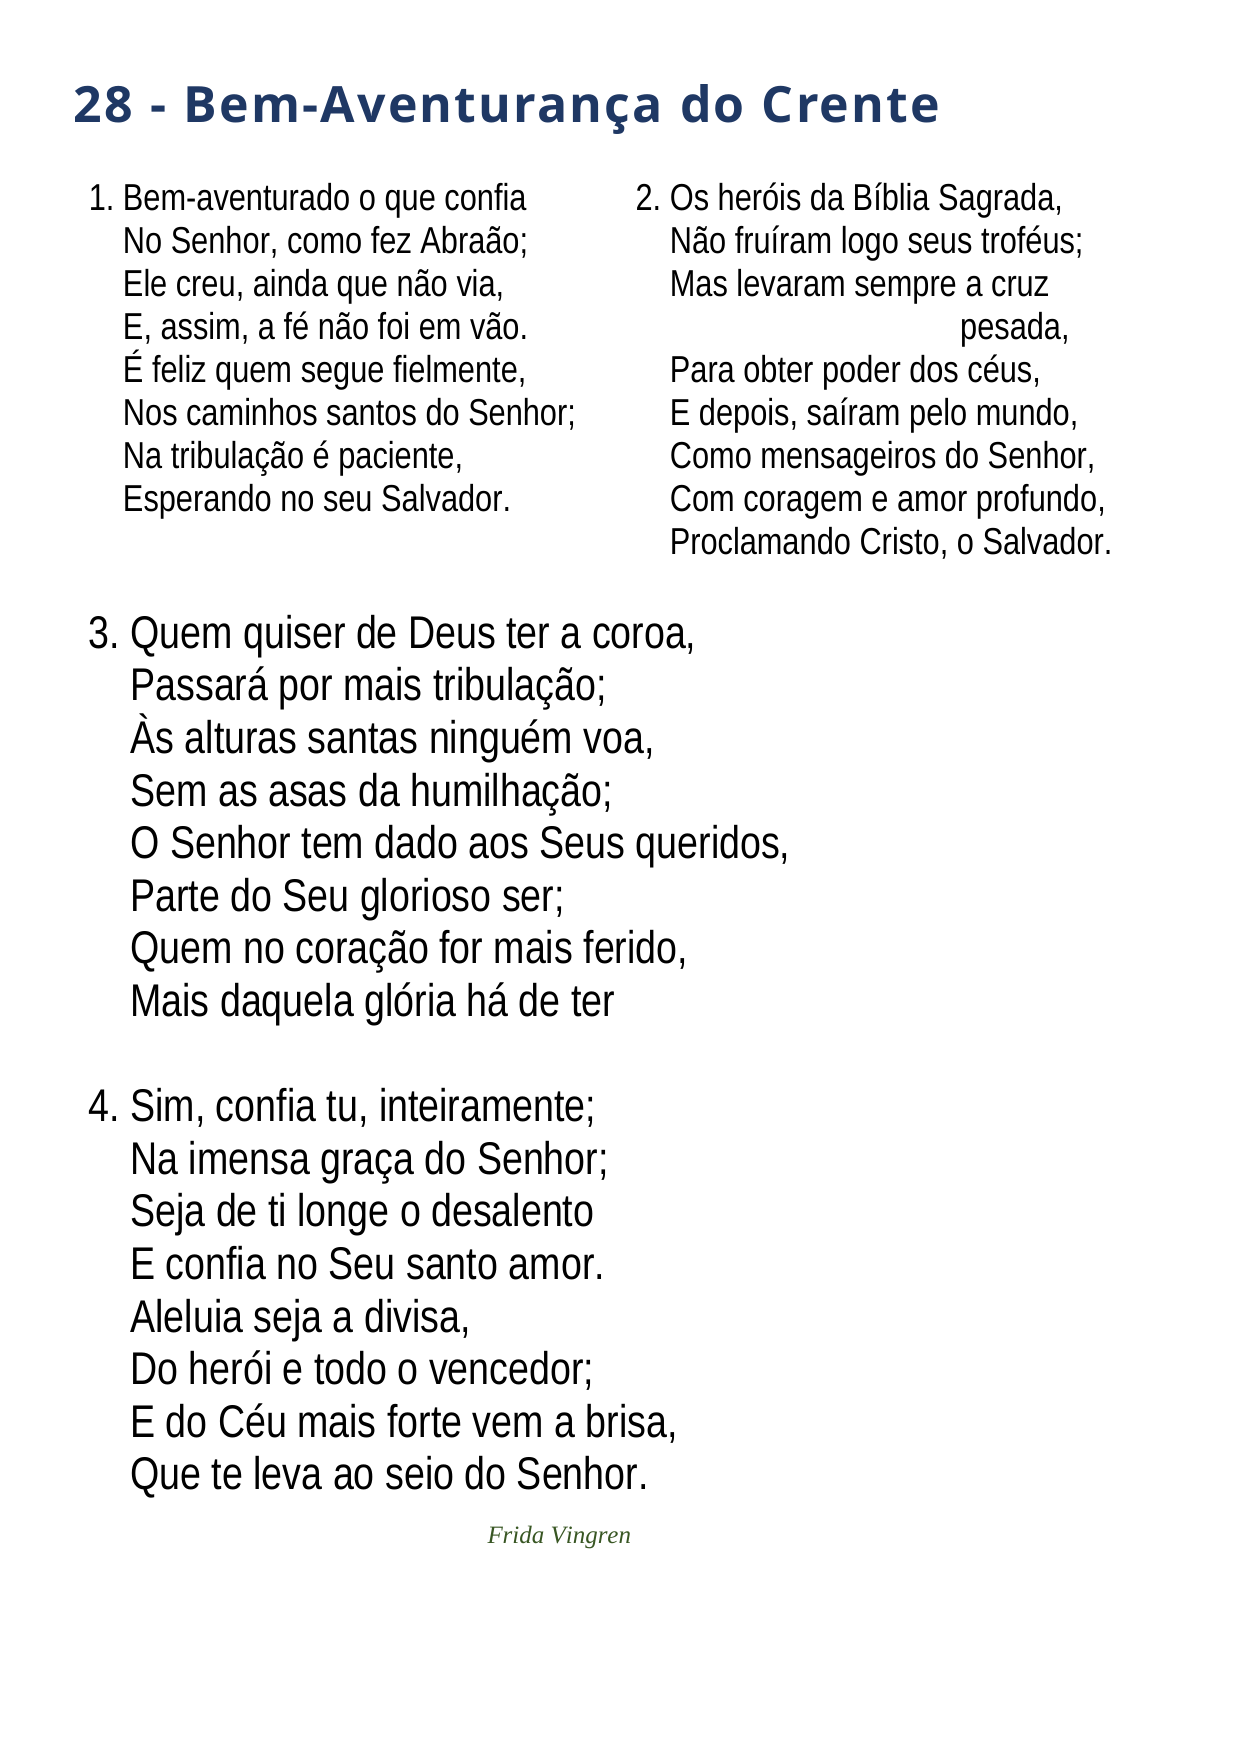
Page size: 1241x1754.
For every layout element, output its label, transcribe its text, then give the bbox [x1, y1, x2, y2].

text Na tribulação é paciente, [88, 433, 590, 476]
text E, assim, a fé não foi em vão. [88, 304, 590, 347]
text E depois, saíram pelo mundo, [635, 390, 1137, 433]
text E confia no Seu santo amor. [88, 1236, 1137, 1289]
text Às alturas santas ninguém voa, [88, 710, 1137, 763]
text 3. Quem quiser de Deus ter a coroa, [88, 605, 1137, 658]
text O Senhor tem dado aos Seus queridos, [88, 816, 1137, 868]
text Sem as asas da humilhação; [88, 763, 1137, 816]
text 2. Os heróis da Bíblia Sagrada, [635, 175, 1137, 218]
text Na imensa graça do Senhor; [88, 1131, 1137, 1184]
text Para obter poder dos céus, [635, 347, 1137, 390]
text Passará por mais tribulação; [88, 658, 1137, 710]
text Quem no coração for mais ferido, [88, 921, 1137, 973]
text No Senhor, como fez Abraão; [88, 218, 590, 261]
text Seja de ti longe o desalento [88, 1184, 1137, 1236]
text É feliz quem segue fielmente, [88, 347, 590, 390]
text Nos caminhos santos do Senhor; [88, 390, 590, 433]
text E do Céu mais forte vem a brisa, [88, 1394, 1137, 1447]
text Parte do Seu glorioso ser; [88, 868, 1137, 921]
text Ele creu, ainda que não via, [88, 261, 590, 304]
text Com coragem e amor profundo, [635, 476, 1137, 519]
text Aleluia seja a divisa, [88, 1289, 1137, 1342]
text Proclamando Cristo, o Salvador. [635, 519, 1137, 562]
text 1. Bem-aventurado o que confia [88, 175, 590, 218]
text Mais daquela glória há de ter [88, 973, 1137, 1026]
text Esperando no seu Salvador. [88, 476, 590, 519]
subtitle 28 - Bem-Aventurança do Crente [74, 69, 1137, 137]
text Mas levaram sempre a cruz pesada, [635, 261, 1137, 347]
text 4. Sim, confia tu, inteiramente; [88, 1079, 1137, 1131]
text Como mensageiros do Senhor, [635, 433, 1137, 476]
text Não fruíram logo seus troféus; [635, 218, 1137, 261]
text Do herói e todo o vencedor; [88, 1342, 1137, 1394]
text Que te leva ao seio do Senhor. [88, 1447, 1137, 1499]
text Frida Vingren [74, 1520, 1047, 1549]
